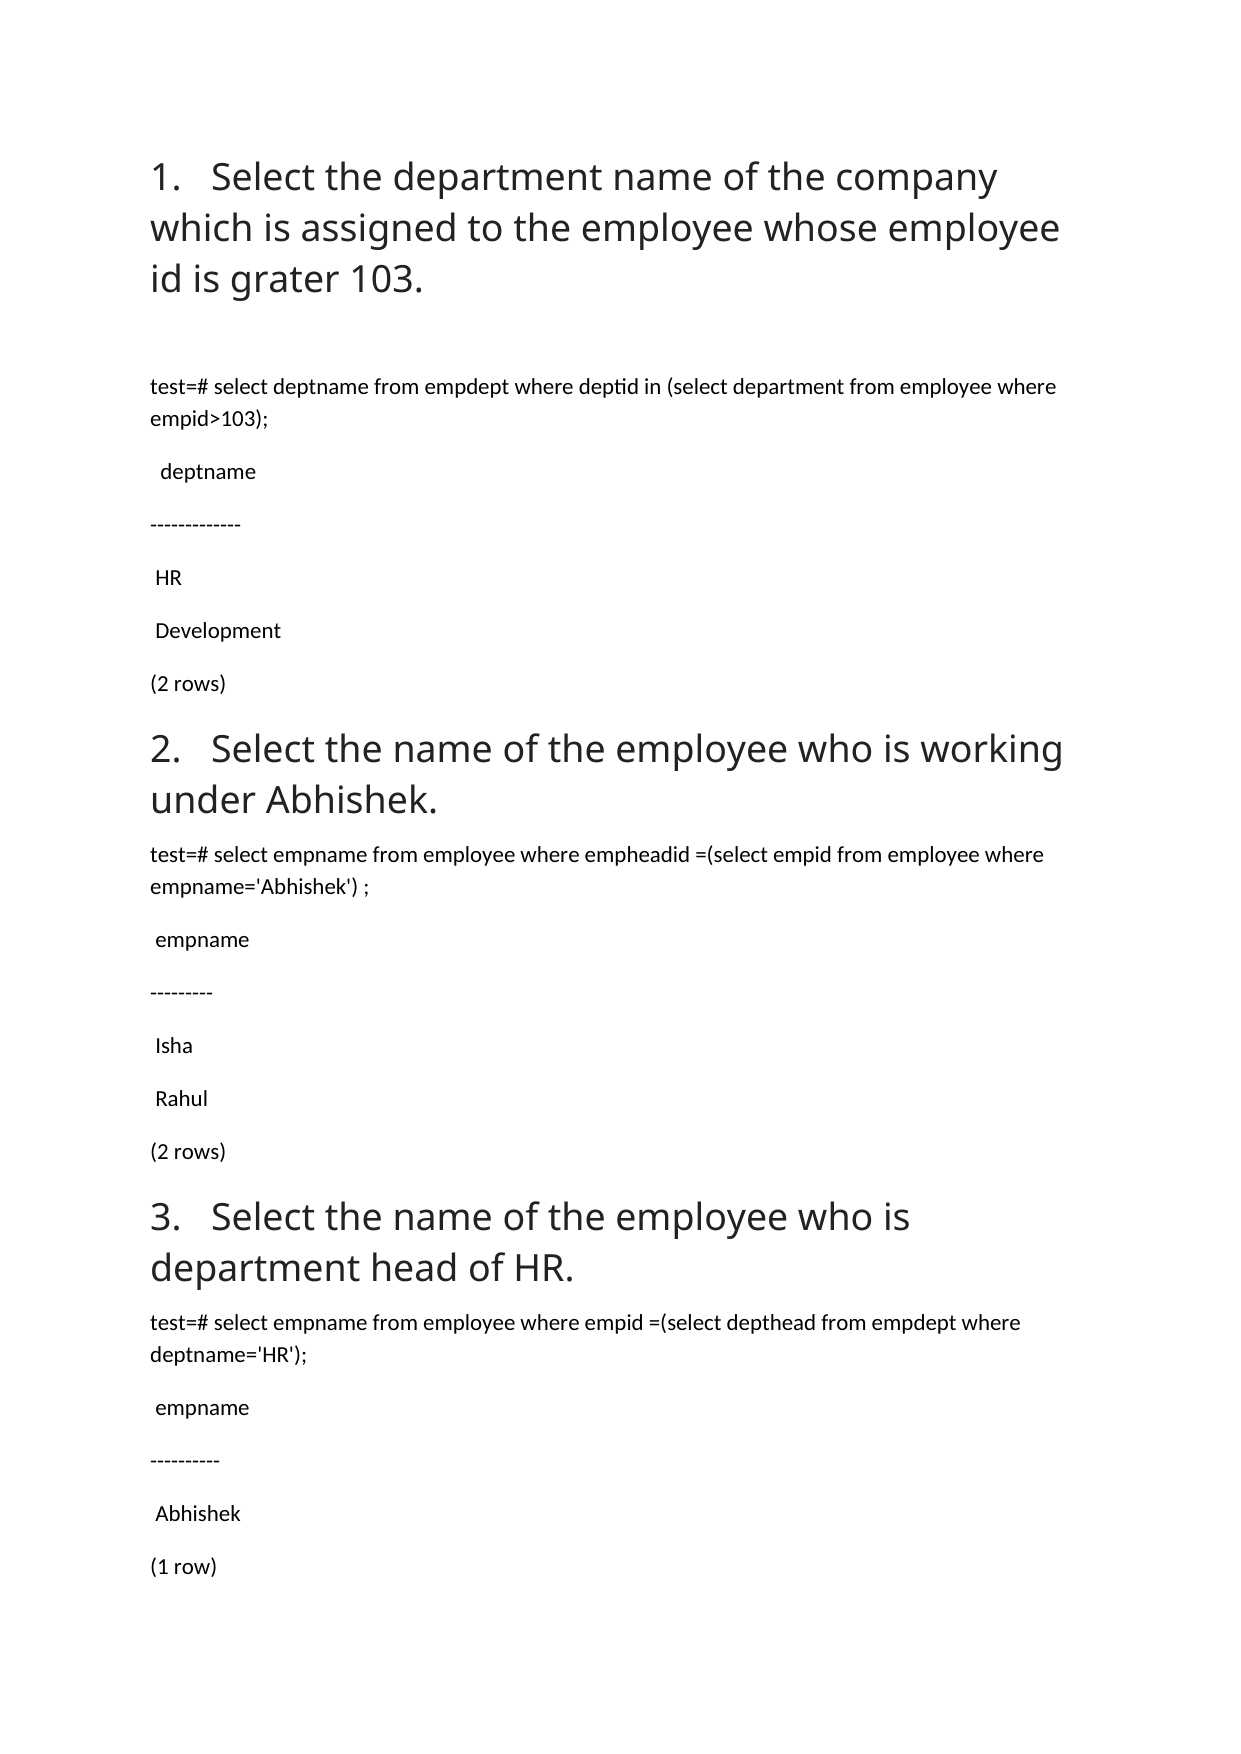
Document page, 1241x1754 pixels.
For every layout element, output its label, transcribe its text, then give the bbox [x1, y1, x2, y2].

text (2 rows) [150, 669, 1090, 697]
text empname [150, 1393, 1090, 1421]
text (1 row) [150, 1552, 1090, 1580]
subtitle 1. Select the department name of the company which is assigned to the employee whose employee id is grater 103. [150, 150, 1090, 303]
text deptname [150, 457, 1090, 485]
text empname [150, 925, 1090, 953]
text ---------- [150, 1446, 1090, 1474]
text Abhishek [150, 1499, 1090, 1527]
subtitle 3. Select the name of the employee who is department head of HR. [150, 1190, 1090, 1292]
subtitle 2. Select the name of the employee who is working under Abhishek. [150, 722, 1090, 824]
text (2 rows) [150, 1137, 1090, 1165]
text test=# select empname from employee where empid =(select depthead from empdept where deptname='HR'); [150, 1308, 1090, 1368]
text ------------- [150, 510, 1090, 538]
text Rahul [150, 1084, 1090, 1112]
text Development [150, 616, 1090, 644]
text test=# select empname from employee where empheadid =(select empid from employee where empname='Abhishek') ; [150, 840, 1090, 900]
text HR [150, 563, 1090, 591]
text test=# select deptname from empdept where deptid in (select department from employee where empid>103); [150, 372, 1090, 432]
text Isha [150, 1031, 1090, 1059]
text --------- [150, 978, 1090, 1006]
